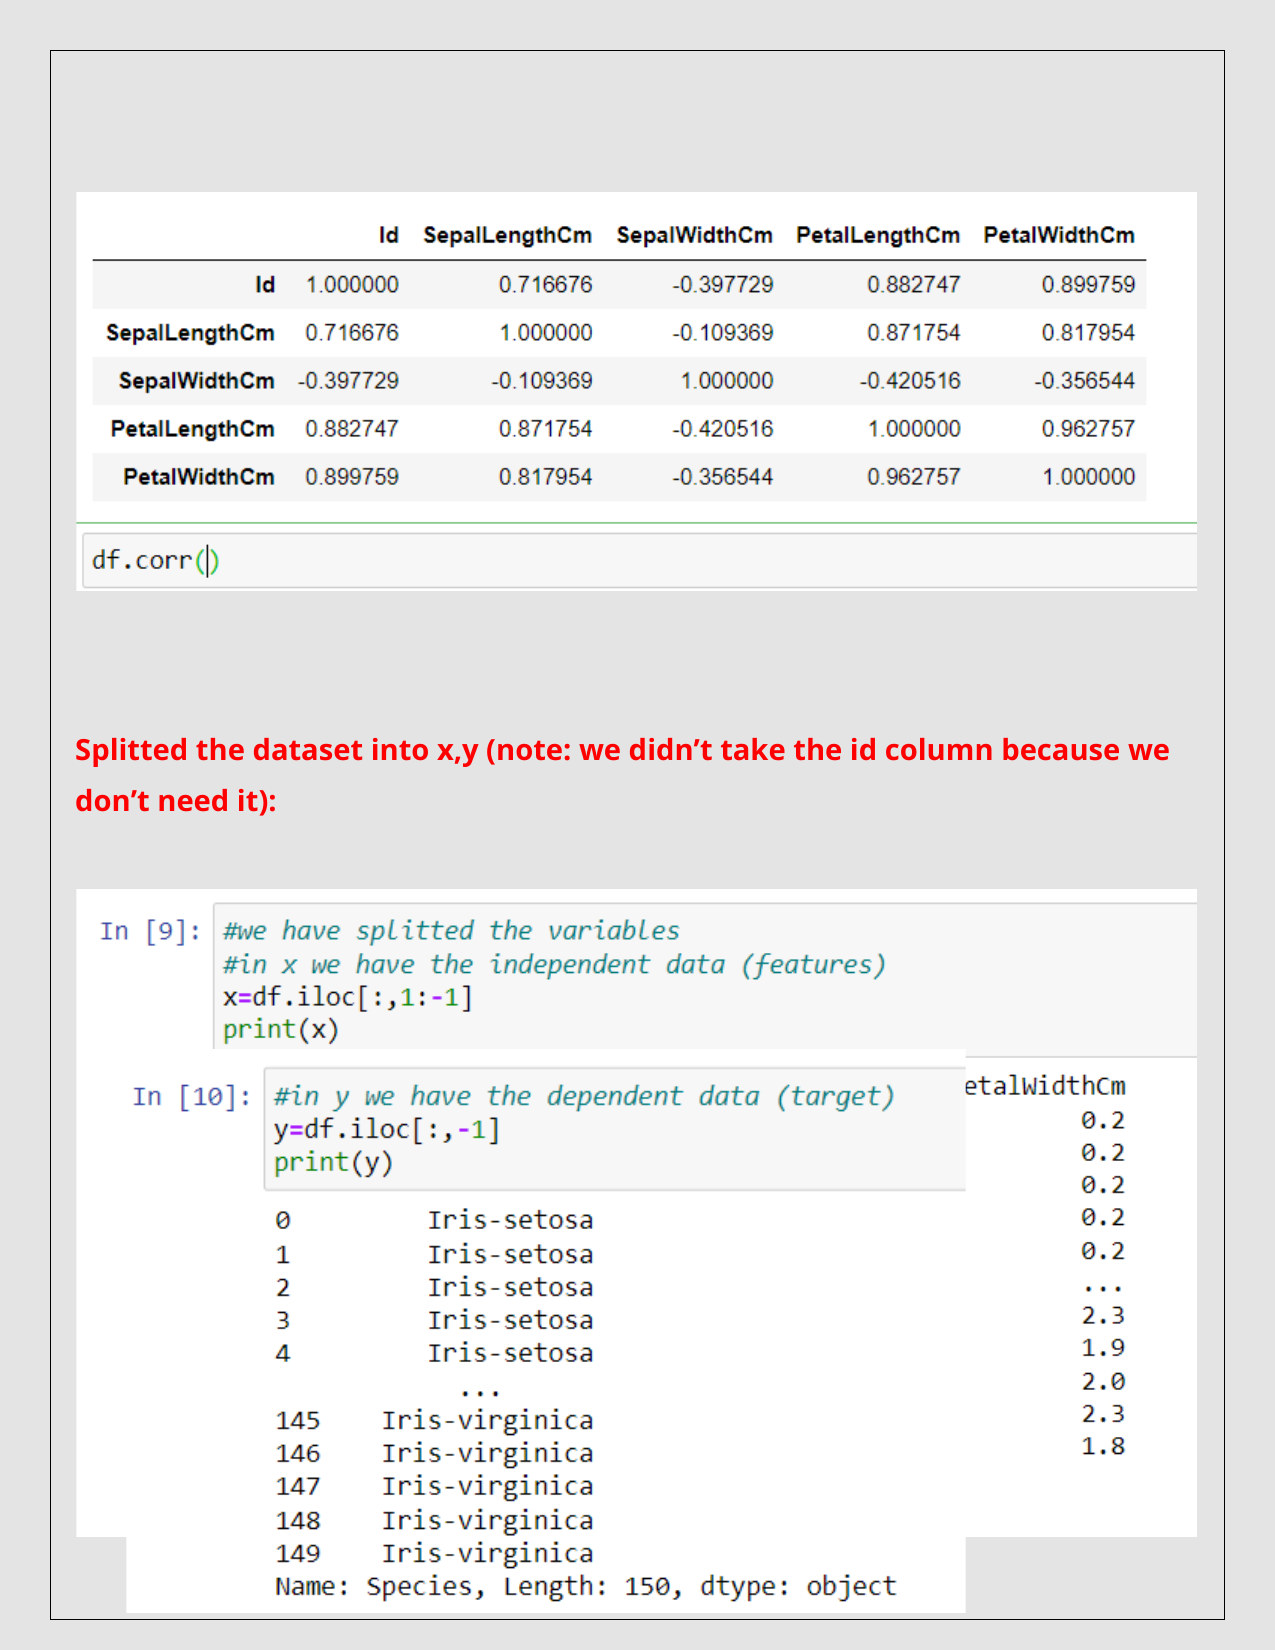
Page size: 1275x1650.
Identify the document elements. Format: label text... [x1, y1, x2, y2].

picture [75, 889, 1197, 1611]
picture [75, 192, 1197, 588]
text Splitted the dataset into x,y (note: we didn’t take the id column because we don’t need it): [75, 729, 1198, 820]
